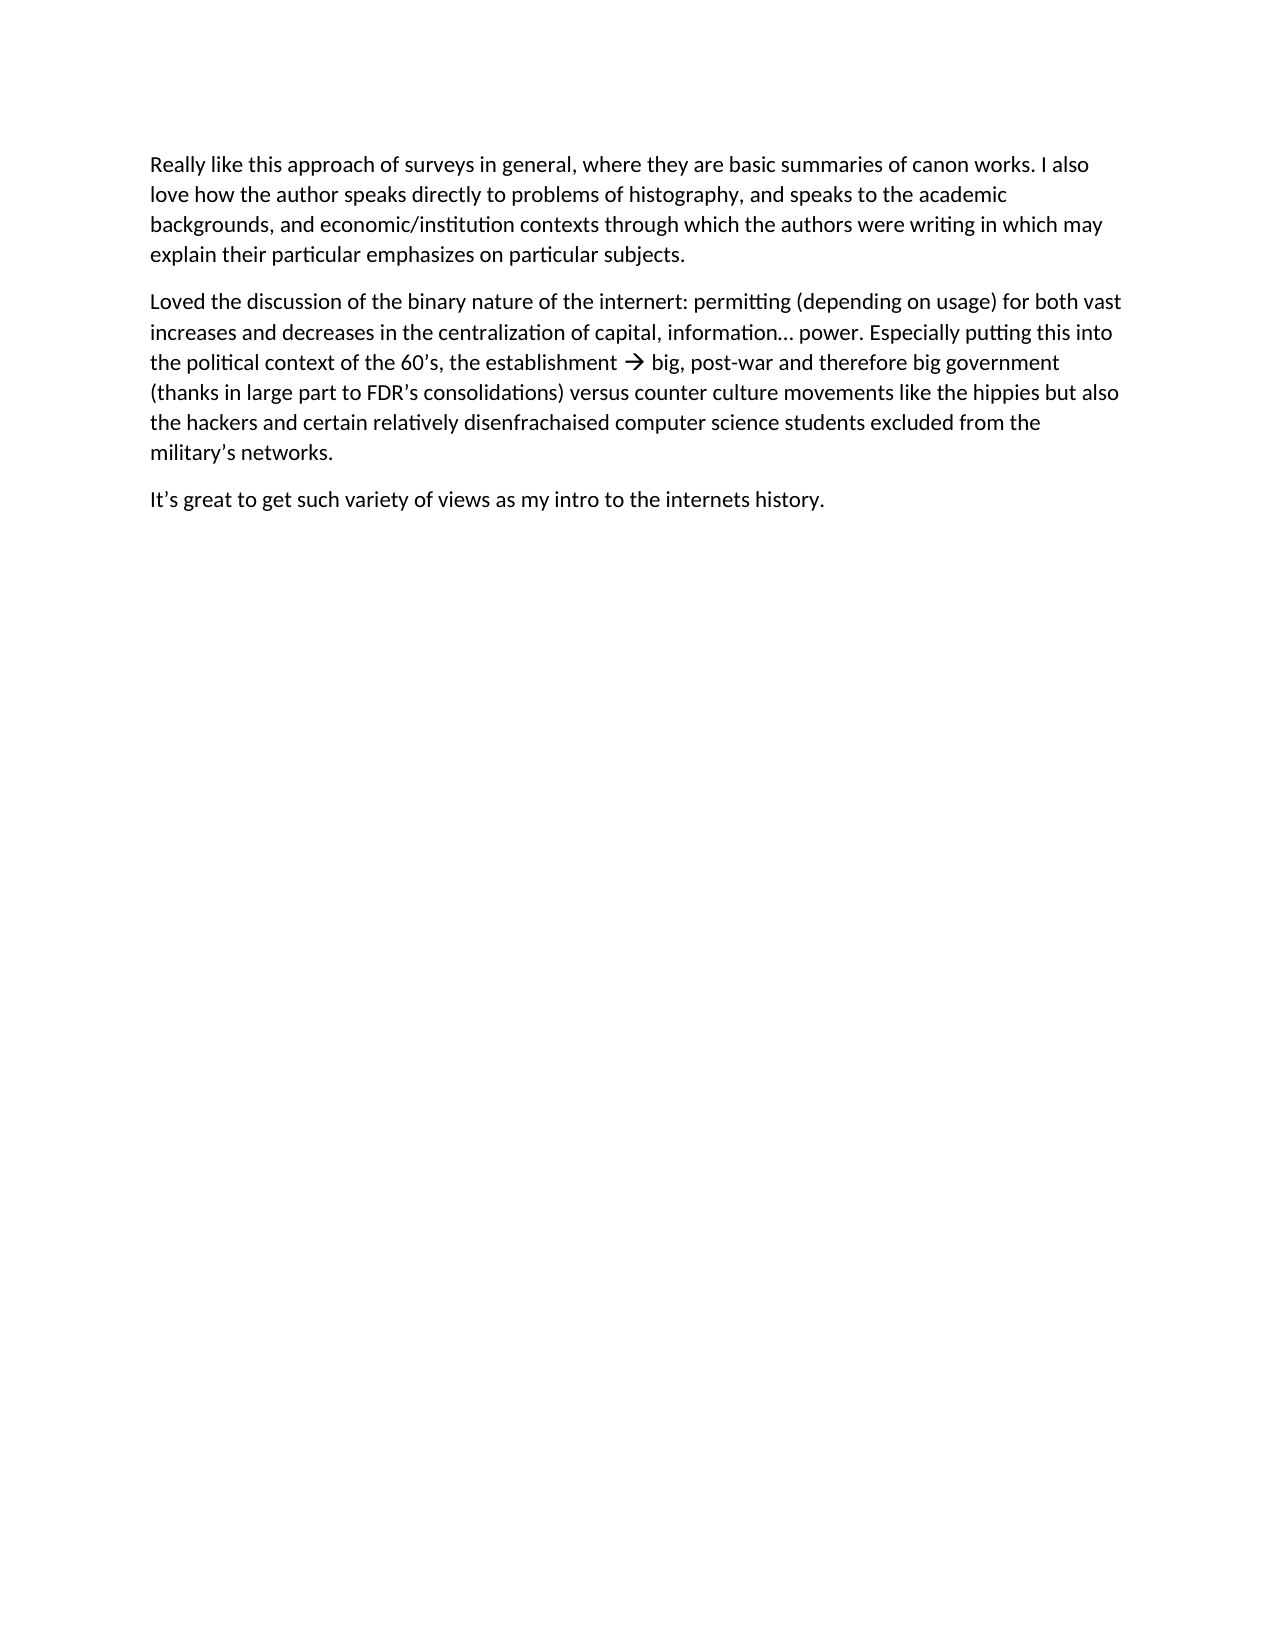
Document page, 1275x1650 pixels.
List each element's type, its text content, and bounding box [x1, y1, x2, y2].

text It’s great to get such variety of views as my intro to the internets history. [150, 485, 1125, 513]
text Really like this approach of surveys in general, where they are basic summaries of canon works. I also love how the author speaks directly to problems of histography, and speaks to the academic backgrounds, and economic/institution contexts through which the authors were writing in which may explain their particular emphasizes on particular subjects. [150, 150, 1125, 269]
text Loved the discussion of the binary nature of the internert: permitting (depending on usage) for both vast increases and decreases in the centralization of capital, information… power. Especially putting this into the political context of the 60’s, the establishment big, post-war and therefore big government (thanks in large part to FDR’s consolidations) versus counter culture movements like the hippies but also the hackers and certain relatively disenfrachaised computer science students excluded from the military’s networks. [150, 287, 1125, 467]
